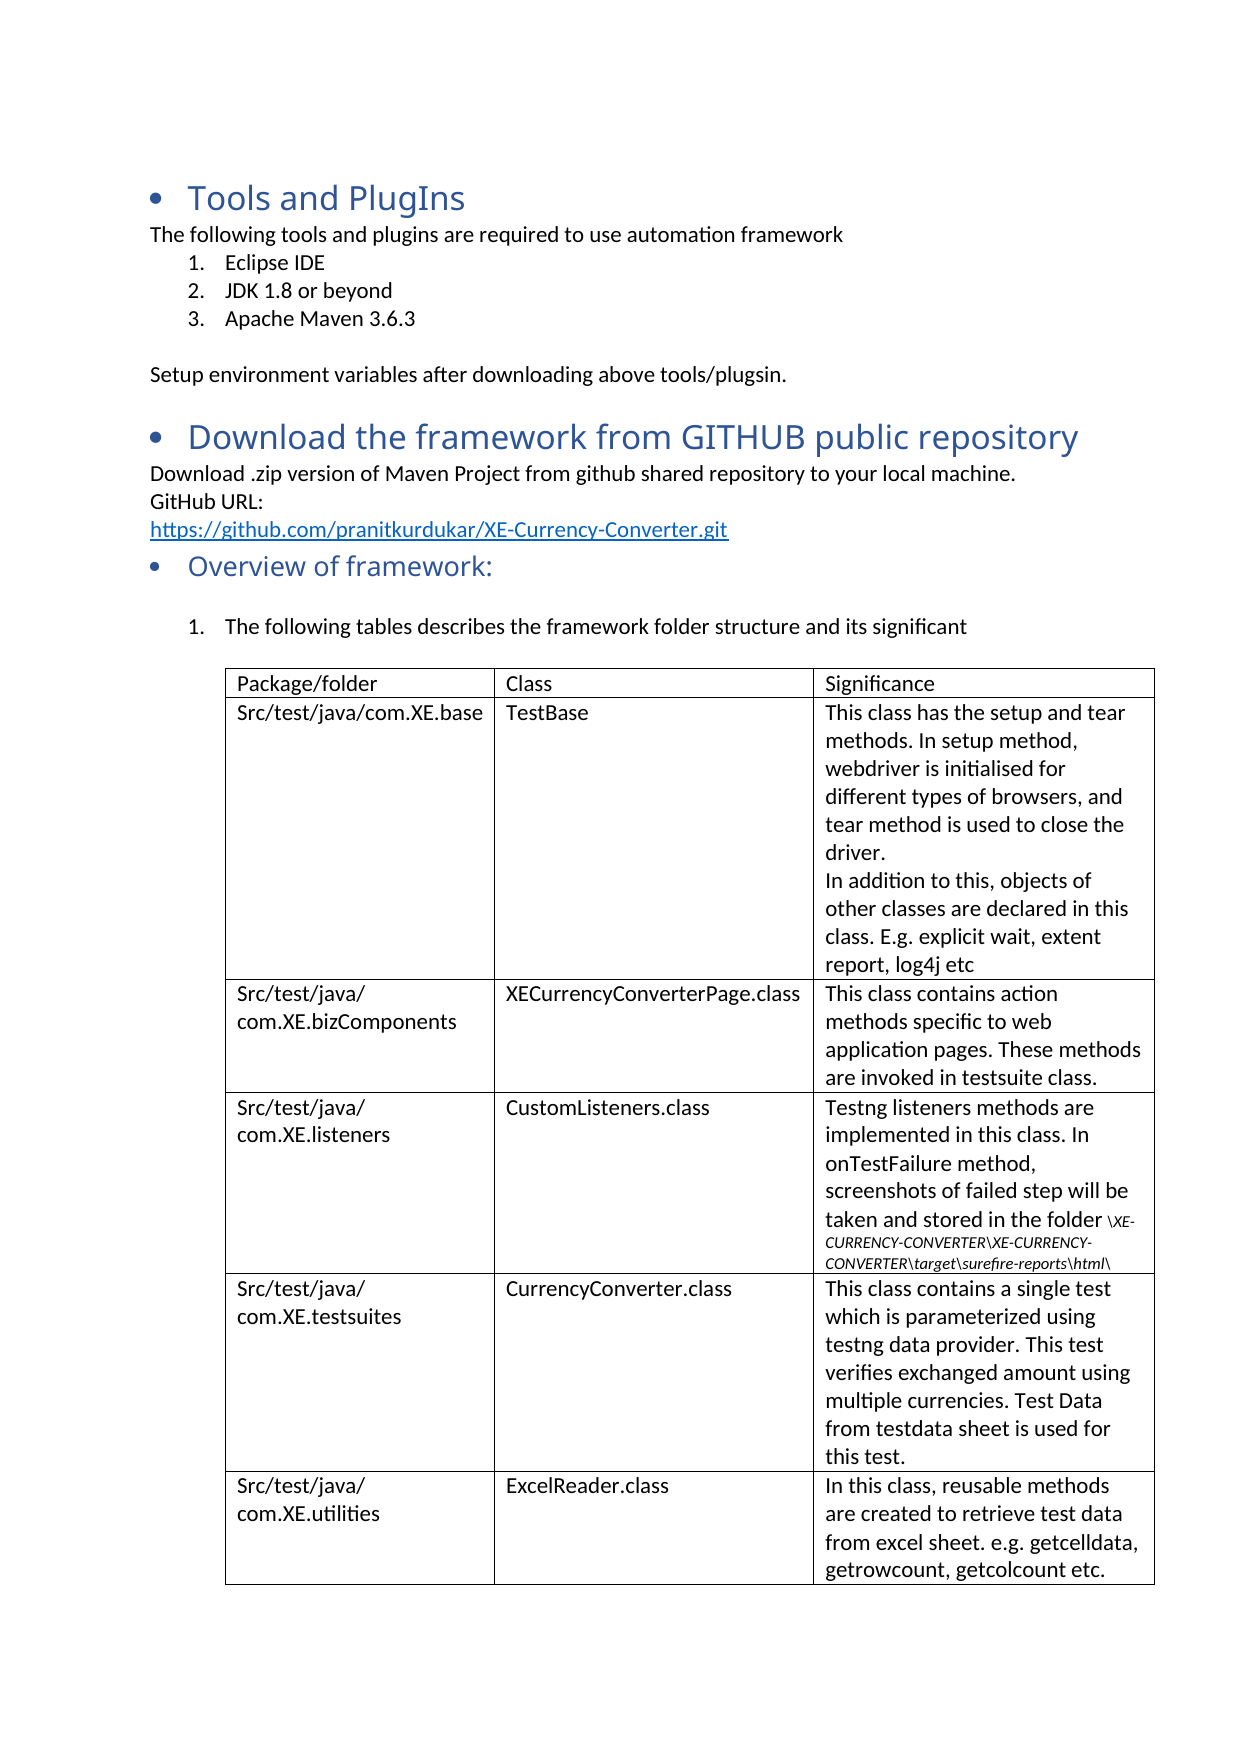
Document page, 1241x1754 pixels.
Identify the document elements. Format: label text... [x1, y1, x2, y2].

table_cell Src/test/java/ com.XE.bizComponents [226, 980, 494, 1092]
list JDK 1.8 or beyond [187, 276, 1090, 304]
text https://github.com/pranitkurdukar/XE-Currency-Converter.git [150, 515, 1090, 543]
table_cell Src/test/java/ com.XE.listeners [226, 1093, 494, 1273]
table_cell This class has the setup and tear methods. In setup method, webdriver is initialised for different types of browsers, and tear method is used to close the driver. In addition to this, objects of other classes are declared in this class. E.g. explicit wait, extent report, log4j etc [814, 698, 1154, 978]
text The following tools and plugins are required to use automation framework [150, 220, 1090, 248]
table_cell This class contains action methods specific to web application pages. These methods are invoked in testsuite class. [814, 980, 1154, 1092]
list Apache Maven 3.6.3 [187, 304, 1090, 332]
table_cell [814, 1472, 1154, 1584]
table_cell TestBase [495, 698, 813, 978]
table_header Class [495, 669, 813, 697]
list The following tables describes the framework folder structure and its significant [187, 612, 1090, 640]
table_cell XECurrencyConverterPage.class [495, 980, 813, 1092]
table_header Package/folder [226, 669, 494, 697]
subtitle Overview of framework: [150, 547, 1090, 584]
table_cell Src/test/java/ com.XE.testsuites [226, 1274, 494, 1471]
list Eclipse IDE [187, 248, 1090, 276]
table_cell CustomListeners.class [495, 1093, 813, 1273]
text GitHub URL: [150, 487, 1090, 515]
table_cell Testng listeners methods are implemented in this class. In onTestFailure method, screenshots of failed step will be taken and stored in the folder \XE-CURRENCY-CONVERTER\XE-CURRENCY-CONVERTER\target\surefire-reports\html\ [814, 1093, 1154, 1273]
text Setup environment variables after downloading above tools/plugsin. [150, 361, 1090, 388]
table_header Significance [814, 669, 1154, 697]
table_cell CurrencyConverter.class [495, 1274, 813, 1471]
subtitle Download the framework from GITHUB public repository [150, 413, 1090, 459]
text Download .zip version of Maven Project from github shared repository to your local machine. [150, 459, 1090, 487]
subtitle Tools and PlugIns [150, 175, 1090, 220]
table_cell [226, 1472, 494, 1584]
table_cell This class contains a single test which is parameterized using testng data provider. This test verifies exchanged amount using multiple currencies. Test Data from testdata sheet is used for this test. [814, 1274, 1154, 1471]
table_cell ExcelReader.class [495, 1472, 813, 1584]
table_cell Src/test/java/com.XE.base [226, 698, 494, 978]
